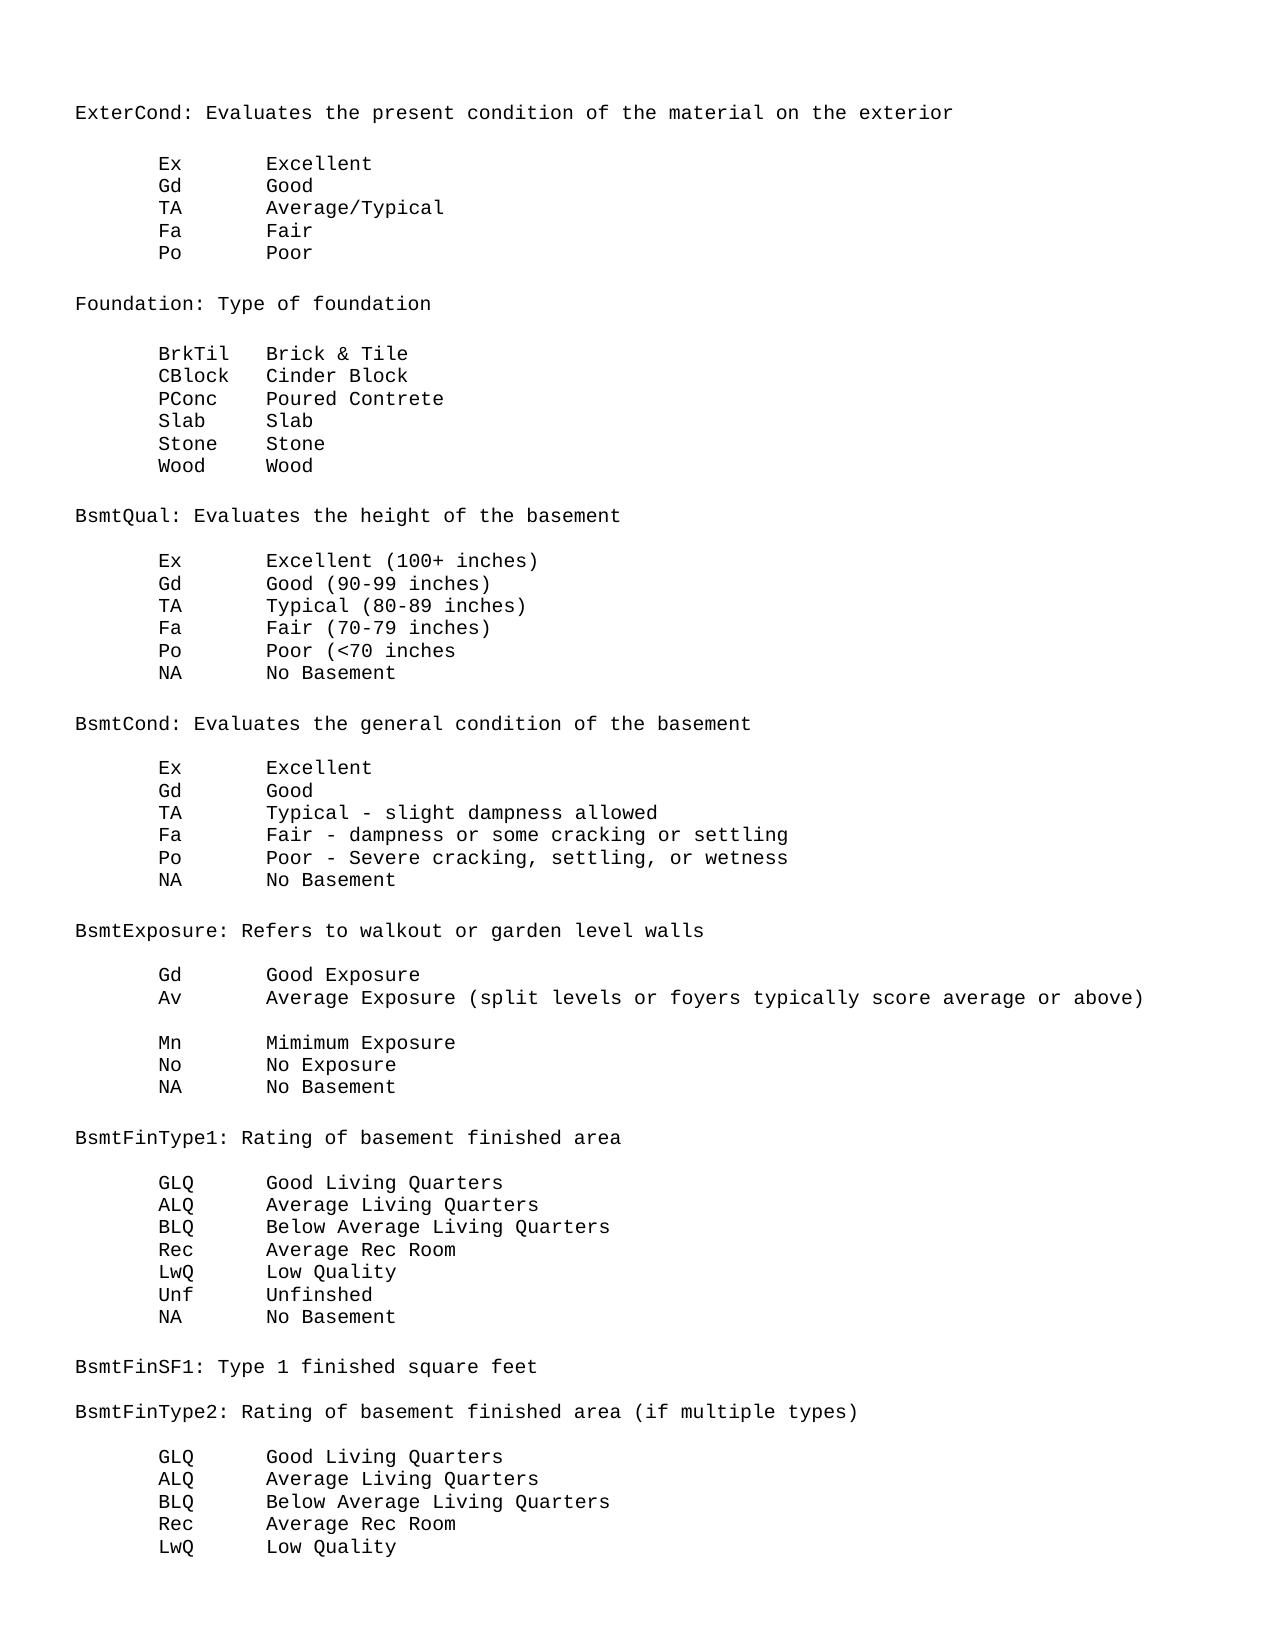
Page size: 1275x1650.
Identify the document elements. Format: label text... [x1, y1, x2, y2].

text Foundation: Type of foundation [75, 293, 1200, 316]
text Wood Wood [75, 456, 1200, 478]
text No No Exposure [75, 1055, 1200, 1077]
text Gd Good [75, 176, 1200, 198]
text BsmtFinType2: Rating of basement finished area (if multiple types) [75, 1402, 1200, 1424]
text Slab Slab [75, 411, 1200, 433]
text Fa Fair - dampness or some cracking or settling [75, 825, 1200, 848]
text ALQ Average Living Quarters [75, 1195, 1200, 1217]
text Fa Fair [75, 221, 1200, 243]
text BLQ Below Average Living Quarters [75, 1492, 1200, 1514]
text GLQ Good Living Quarters [75, 1447, 1200, 1469]
text TA Average/Typical [75, 198, 1200, 221]
text Mn Mimimum Exposure [75, 1033, 1200, 1055]
text Rec Average Rec Room [75, 1514, 1200, 1537]
text Gd Good [75, 781, 1200, 803]
text GLQ Good Living Quarters [75, 1173, 1200, 1195]
text Po Poor [75, 243, 1200, 265]
text Fa Fair (70-79 inches) [75, 618, 1200, 641]
text Gd Good Exposure [75, 965, 1200, 988]
text Ex Excellent [75, 758, 1200, 781]
text Rec Average Rec Room [75, 1240, 1200, 1262]
text Unf Unfinshed [75, 1284, 1200, 1307]
text CBlock Cinder Block [75, 366, 1200, 389]
text Stone Stone [75, 433, 1200, 456]
text BsmtFinType1: Rating of basement finished area [75, 1128, 1200, 1150]
text BsmtCond: Evaluates the general condition of the basement [75, 713, 1200, 736]
text LwQ Low Quality [75, 1537, 1200, 1559]
text LwQ Low Quality [75, 1262, 1200, 1284]
text Gd Good (90-99 inches) [75, 573, 1200, 596]
text TA Typical - slight dampness allowed [75, 803, 1200, 825]
text Av Average Exposure (split levels or foyers typically score average or above) [75, 988, 1200, 1033]
text ExterCond: Evaluates the present condition of the material on the exterior [75, 103, 1200, 125]
text PConc Poured Contrete [75, 389, 1200, 411]
text BrkTil Brick & Tile [75, 344, 1200, 366]
text BsmtQual: Evaluates the height of the basement [75, 506, 1200, 529]
text ALQ Average Living Quarters [75, 1469, 1200, 1492]
text NA No Basement [75, 663, 1200, 685]
text BLQ Below Average Living Quarters [75, 1217, 1200, 1240]
text TA Typical (80-89 inches) [75, 596, 1200, 618]
text BsmtExposure: Refers to walkout or garden level walls [75, 921, 1200, 943]
text NA No Basement [75, 870, 1200, 893]
text Po Poor (<70 inches [75, 641, 1200, 663]
text Ex Excellent [75, 153, 1200, 176]
text BsmtFinSF1: Type 1 finished square feet [75, 1357, 1200, 1380]
text NA No Basement [75, 1077, 1200, 1100]
text Po Poor - Severe cracking, settling, or wetness [75, 848, 1200, 870]
text NA No Basement [75, 1307, 1200, 1329]
text Ex Excellent (100+ inches) [75, 551, 1200, 573]
